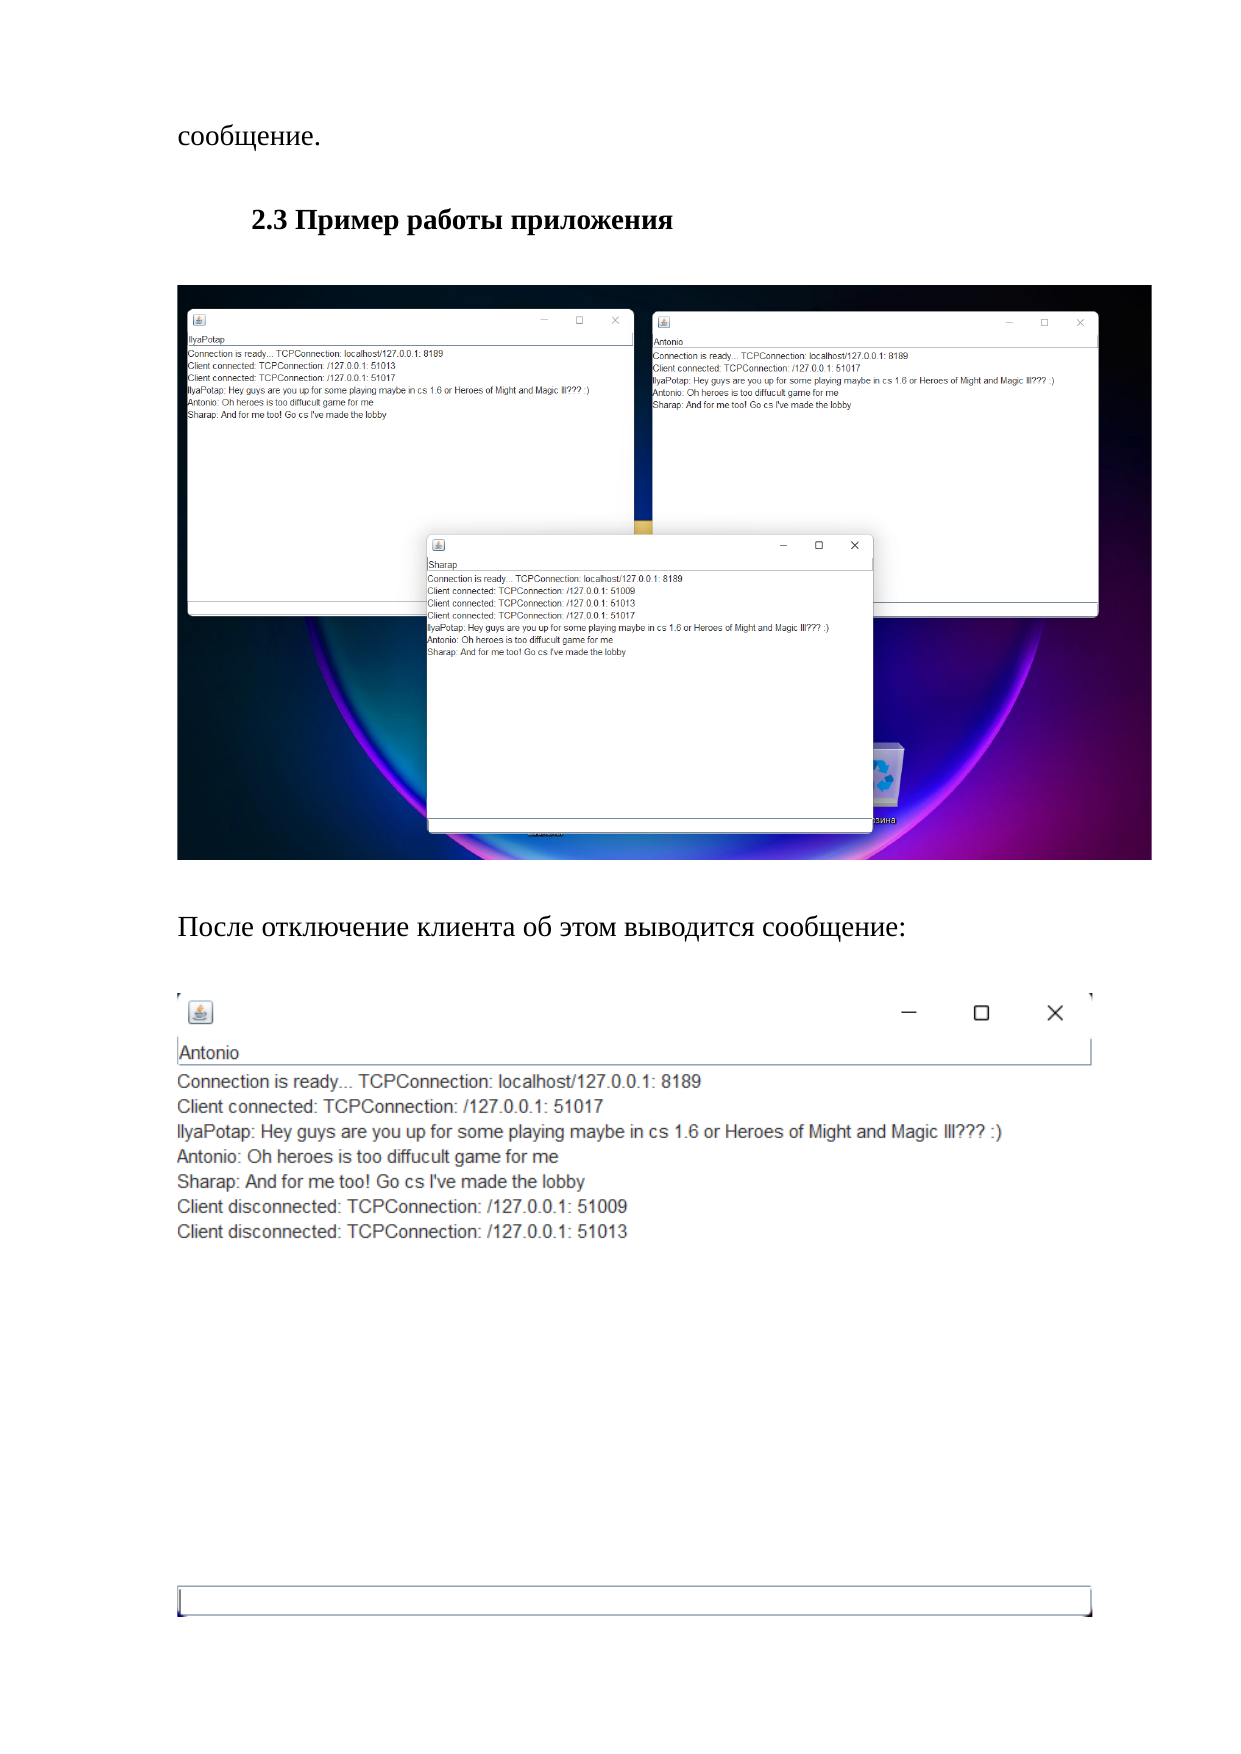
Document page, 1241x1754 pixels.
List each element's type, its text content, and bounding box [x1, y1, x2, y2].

picture [177, 993, 1093, 1617]
text После отключение клиента об этом выводится сообщение: [177, 909, 1152, 943]
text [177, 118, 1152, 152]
picture [177, 285, 1152, 860]
text 2.3 Пример работы приложения [177, 202, 1152, 235]
